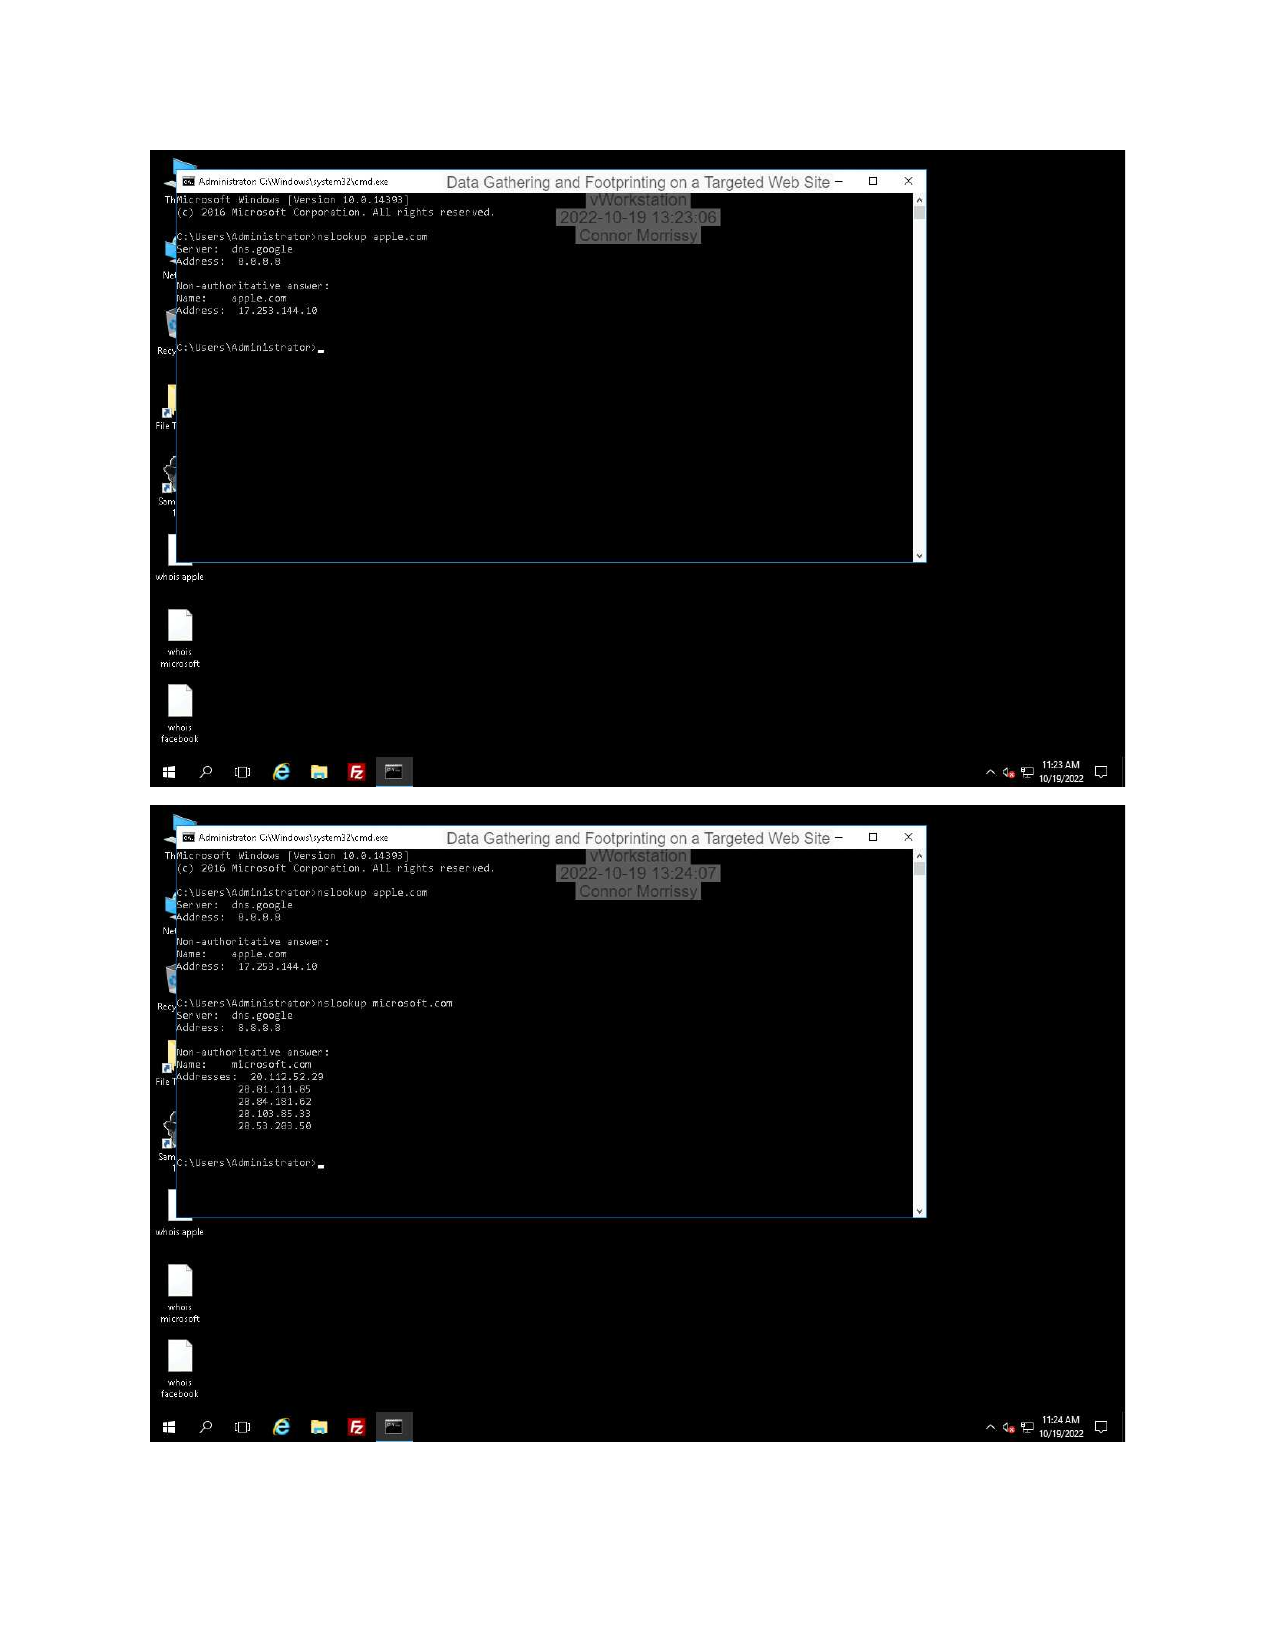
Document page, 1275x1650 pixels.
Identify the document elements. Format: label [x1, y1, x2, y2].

picture [150, 150, 1125, 787]
picture [150, 805, 1125, 1442]
